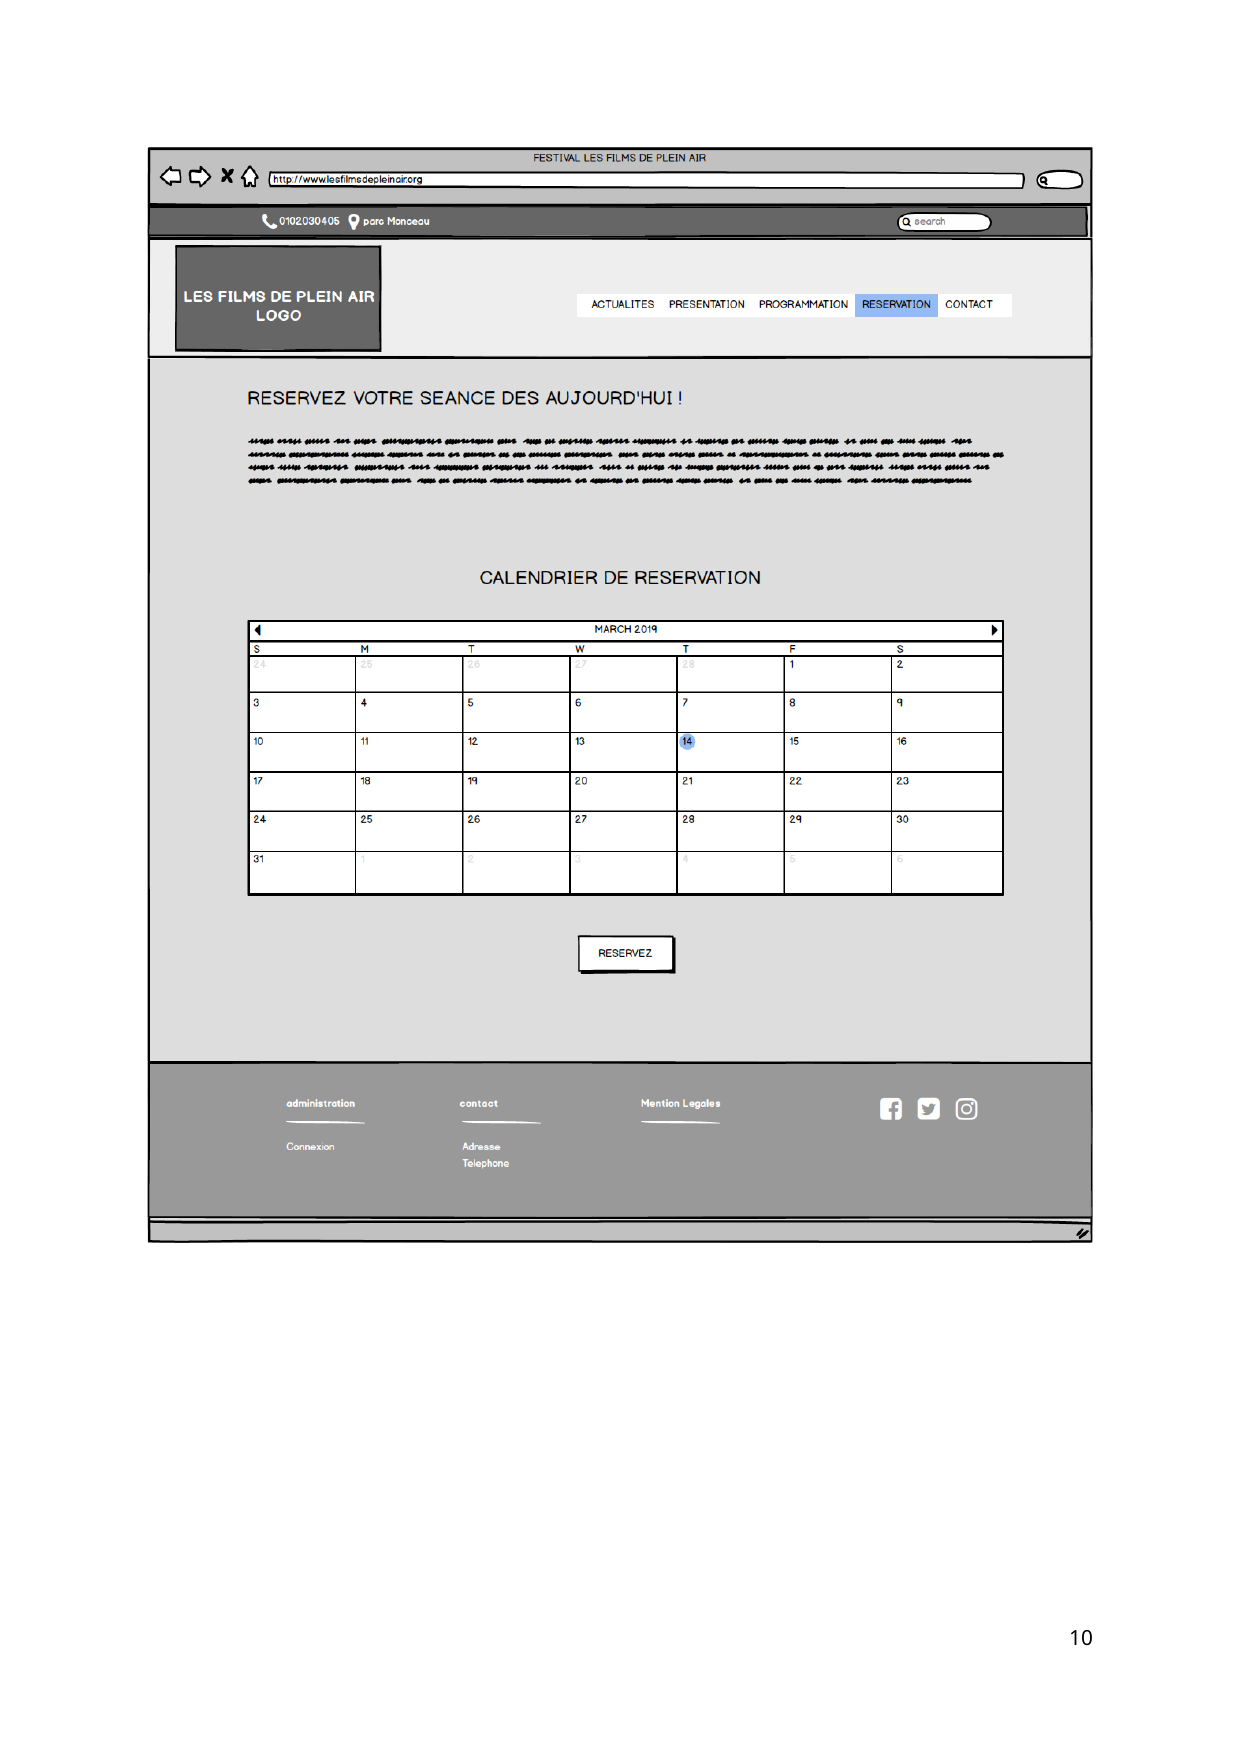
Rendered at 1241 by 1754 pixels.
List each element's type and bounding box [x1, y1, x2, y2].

picture [147, 147, 1093, 1243]
